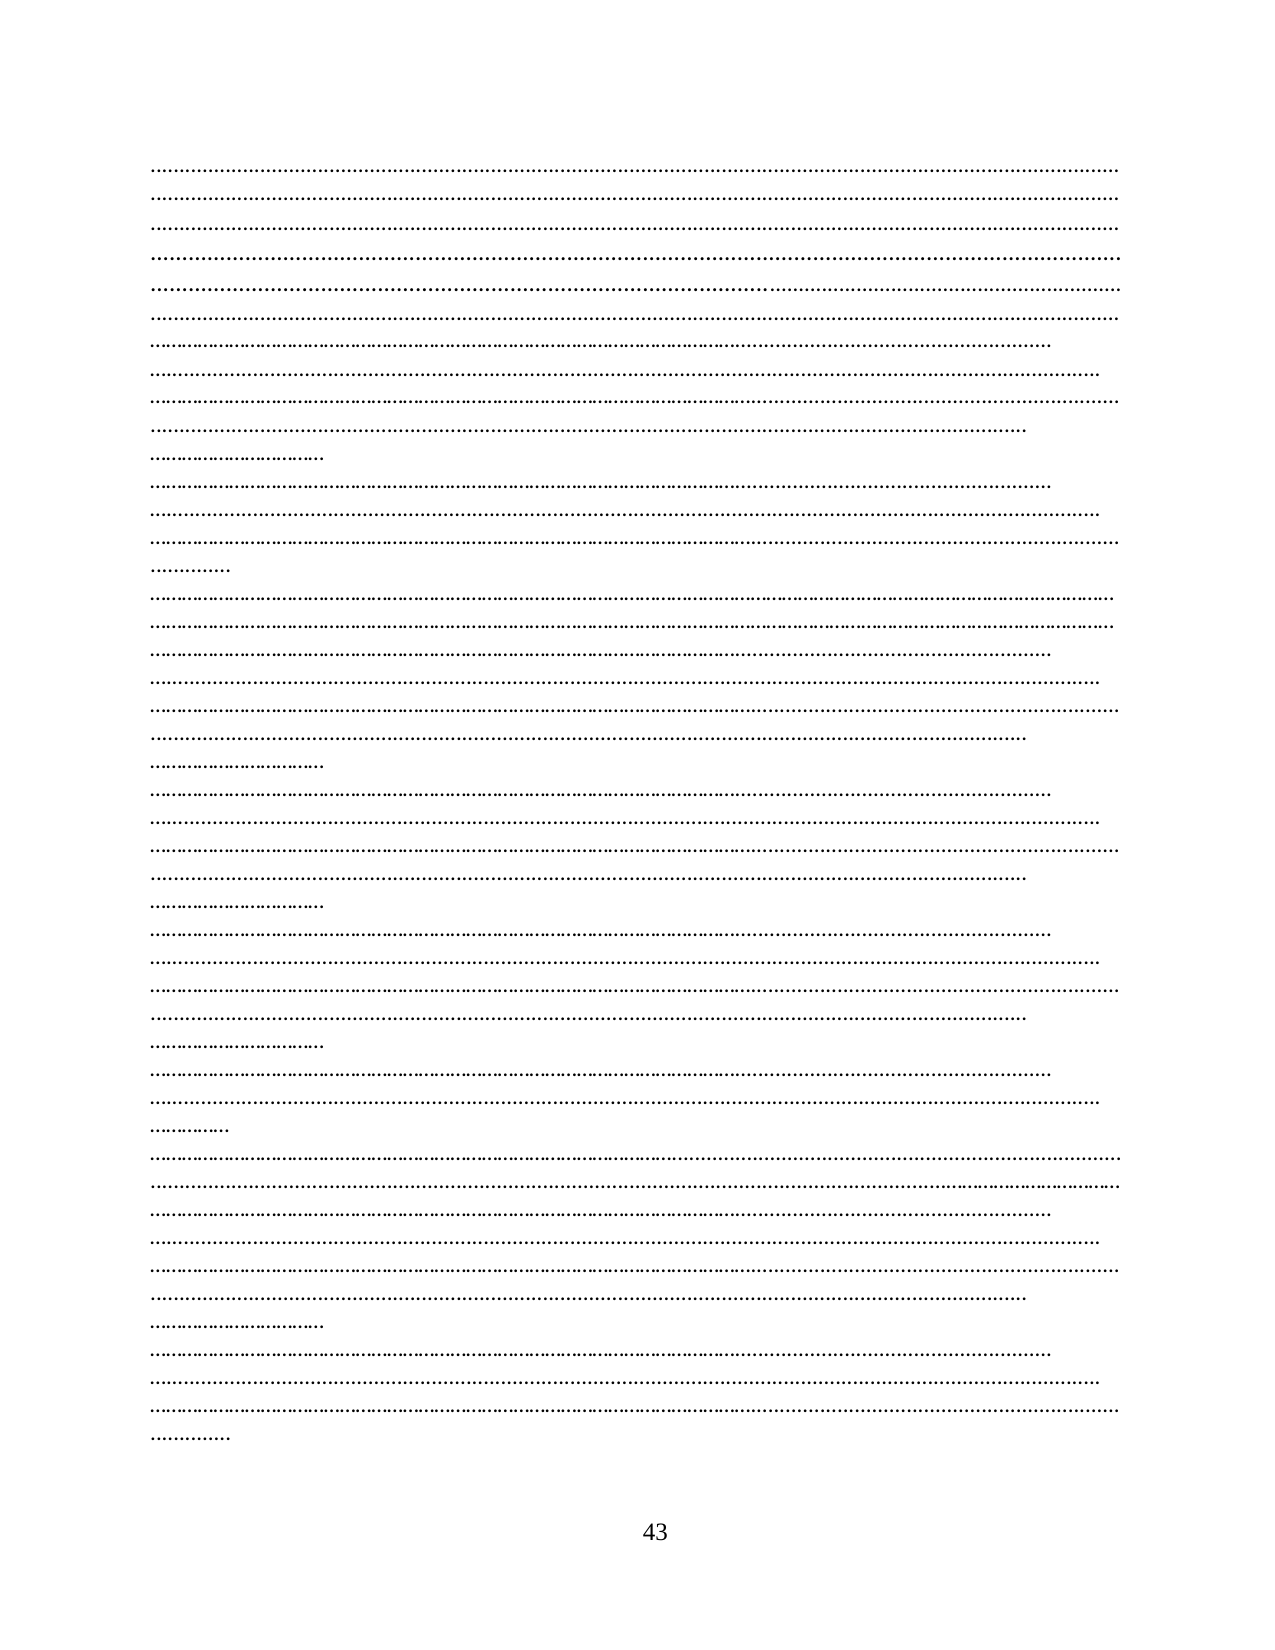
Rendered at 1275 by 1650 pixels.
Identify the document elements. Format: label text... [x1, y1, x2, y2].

text ……………………………………………………………………………………………………………………………………………………………………………………………………………………………………………………………………………………………………………………………………………………………………………………………………………………………………….......................................................…..................................................................................................................................................................……………………………………………………………………………………………………........................................................................................................................................................................................................................…………………………… [150, 578, 1125, 774]
text ………………………………………………………………………………………........................................................................................................................................................................................................................…………………………… [150, 1138, 1125, 1194]
text ................................................................................................................................................................................................................................................................................................................................................................................................................................................................................................. [150, 237, 1125, 326]
text ………………………………………………………………………………………………….......................................................…..................................................................................................................................................................…………………………………………………………………………………………………….............................................................................. [150, 466, 1125, 578]
text ………………………………………………………………………………………………….......................................................…..................................................................................................................................................................…………………………………………………………………………………………………….............................................................................. [150, 1334, 1125, 1446]
text ………………………………………………………………………………………………….......................................................…..................................................................................................................................................................…………… [150, 1054, 1125, 1138]
